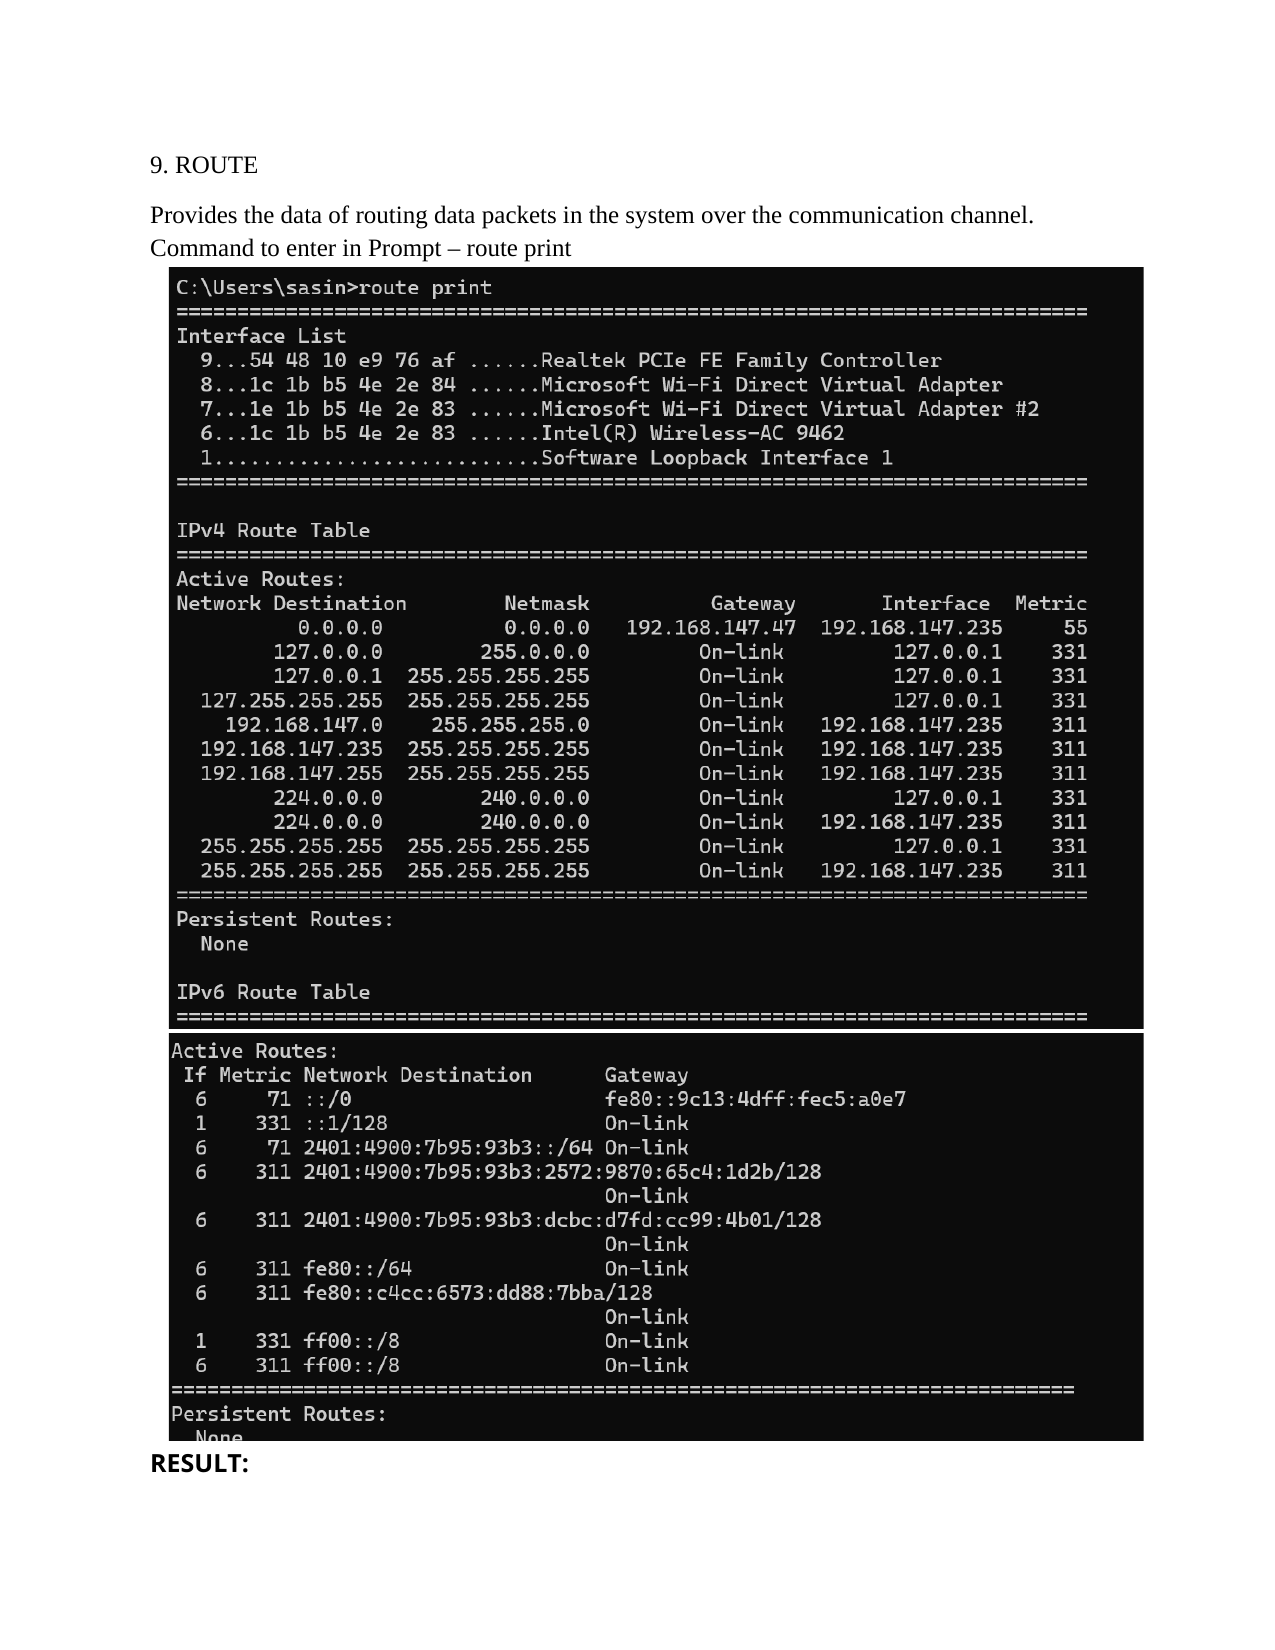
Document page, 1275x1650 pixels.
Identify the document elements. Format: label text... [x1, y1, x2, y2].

text RESULT: [150, 1446, 1125, 1479]
text 9. ROUTE [150, 150, 1125, 179]
text Provides the data of routing data packets in the system over the communication channel. Command to enter in Prompt – route print [150, 200, 1125, 1440]
